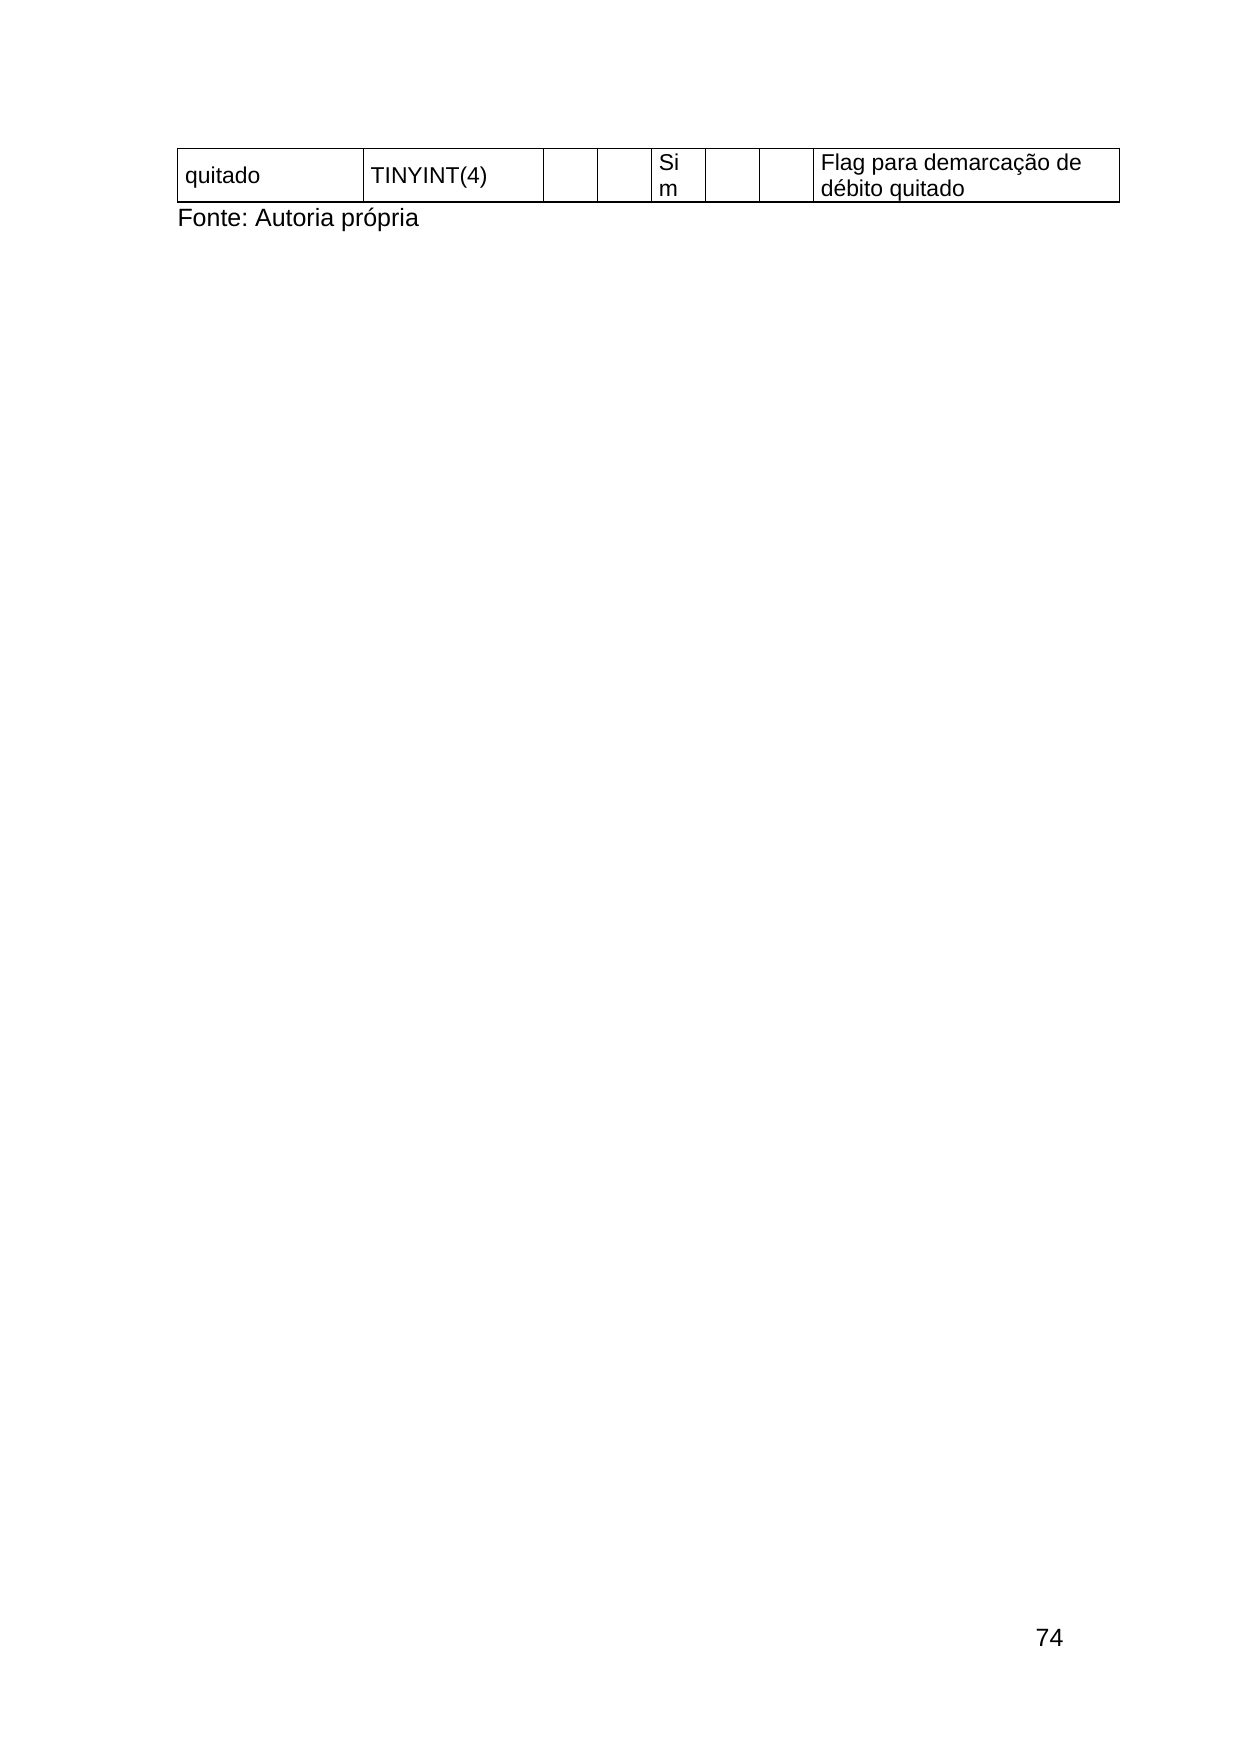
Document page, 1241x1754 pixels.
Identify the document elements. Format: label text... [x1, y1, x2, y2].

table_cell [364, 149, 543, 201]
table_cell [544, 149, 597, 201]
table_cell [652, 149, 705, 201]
text Fonte: Autoria própria [177, 203, 1063, 231]
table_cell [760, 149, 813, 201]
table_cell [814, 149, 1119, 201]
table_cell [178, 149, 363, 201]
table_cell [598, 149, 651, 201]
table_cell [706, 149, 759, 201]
